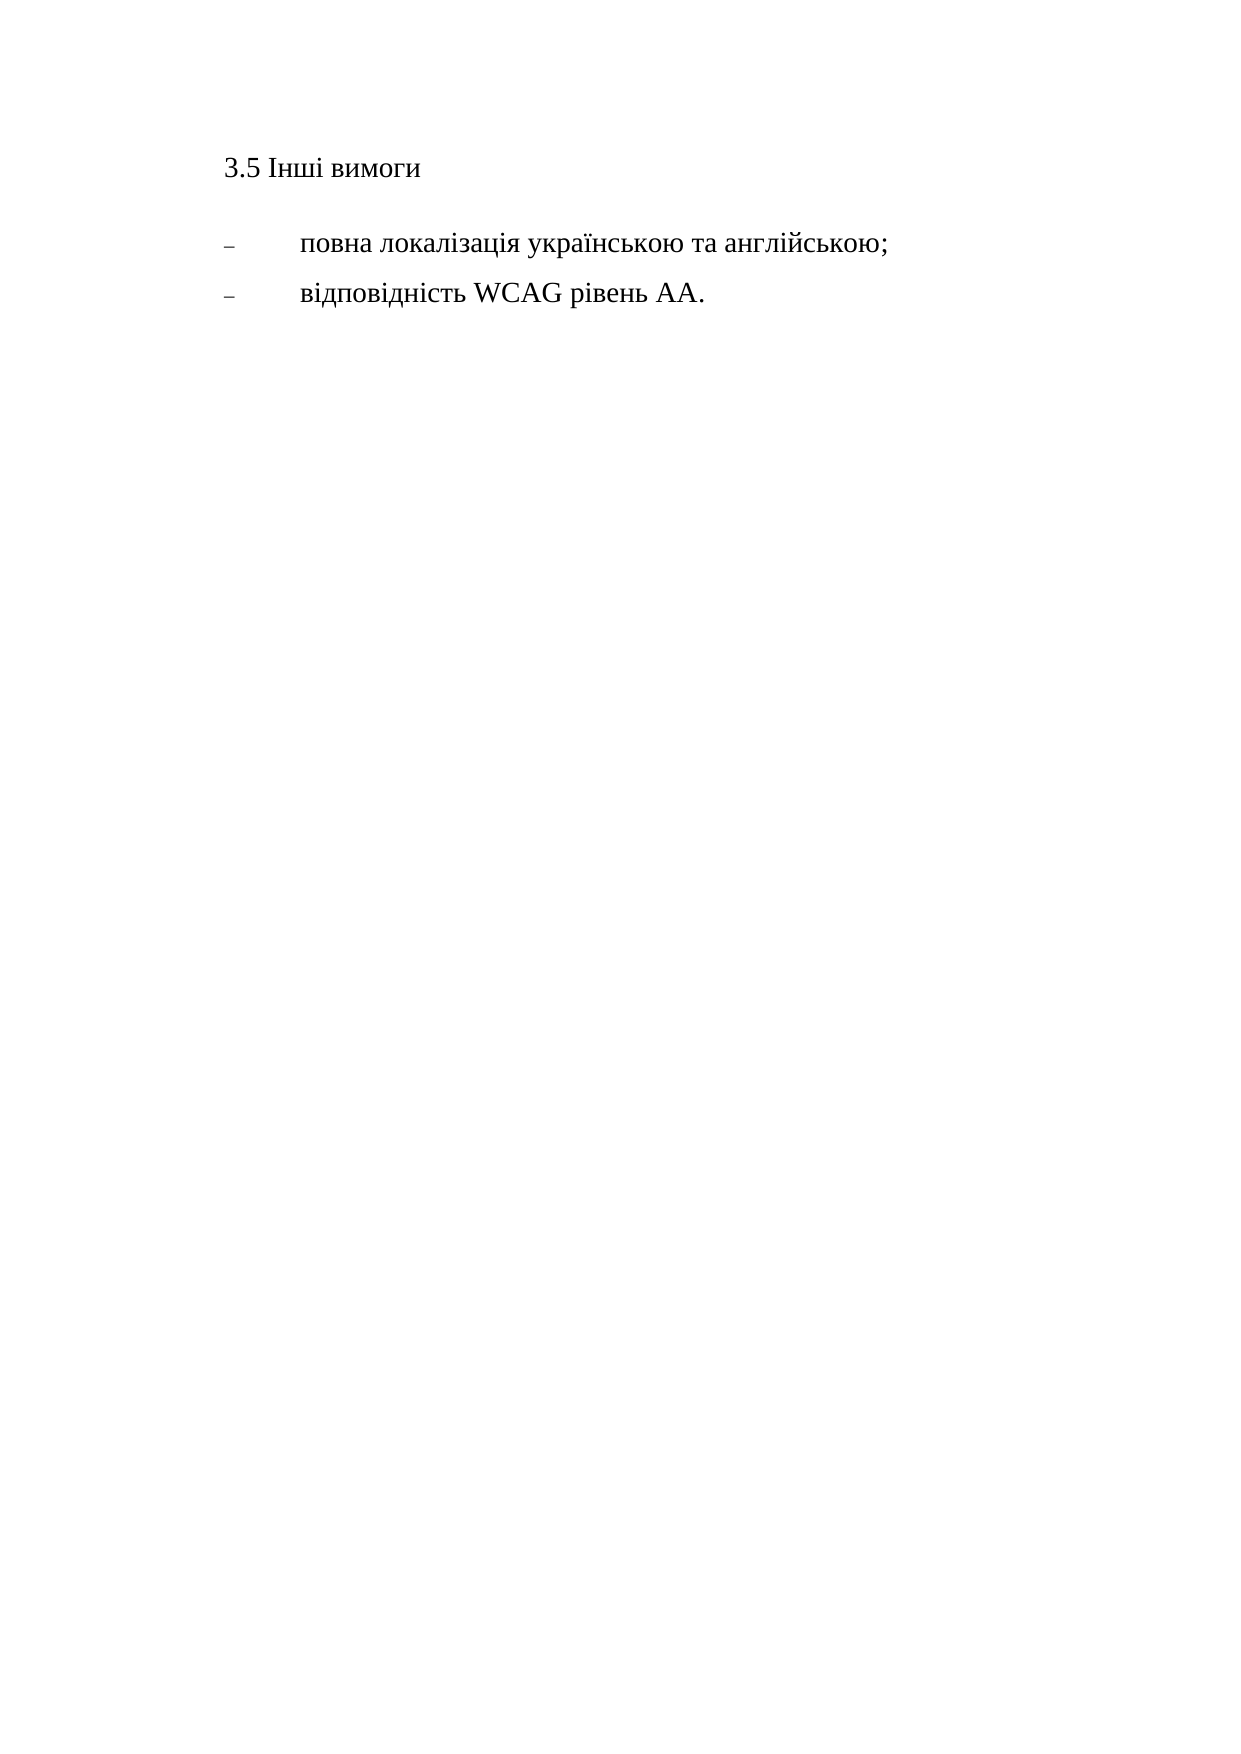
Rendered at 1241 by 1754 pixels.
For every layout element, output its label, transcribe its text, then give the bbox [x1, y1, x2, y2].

list відповідність WCAG рівень AA. [150, 276, 1090, 309]
list повна локалізація українською та англійською; [150, 225, 1090, 259]
text 3.5 Інші вимоги [150, 150, 1090, 183]
